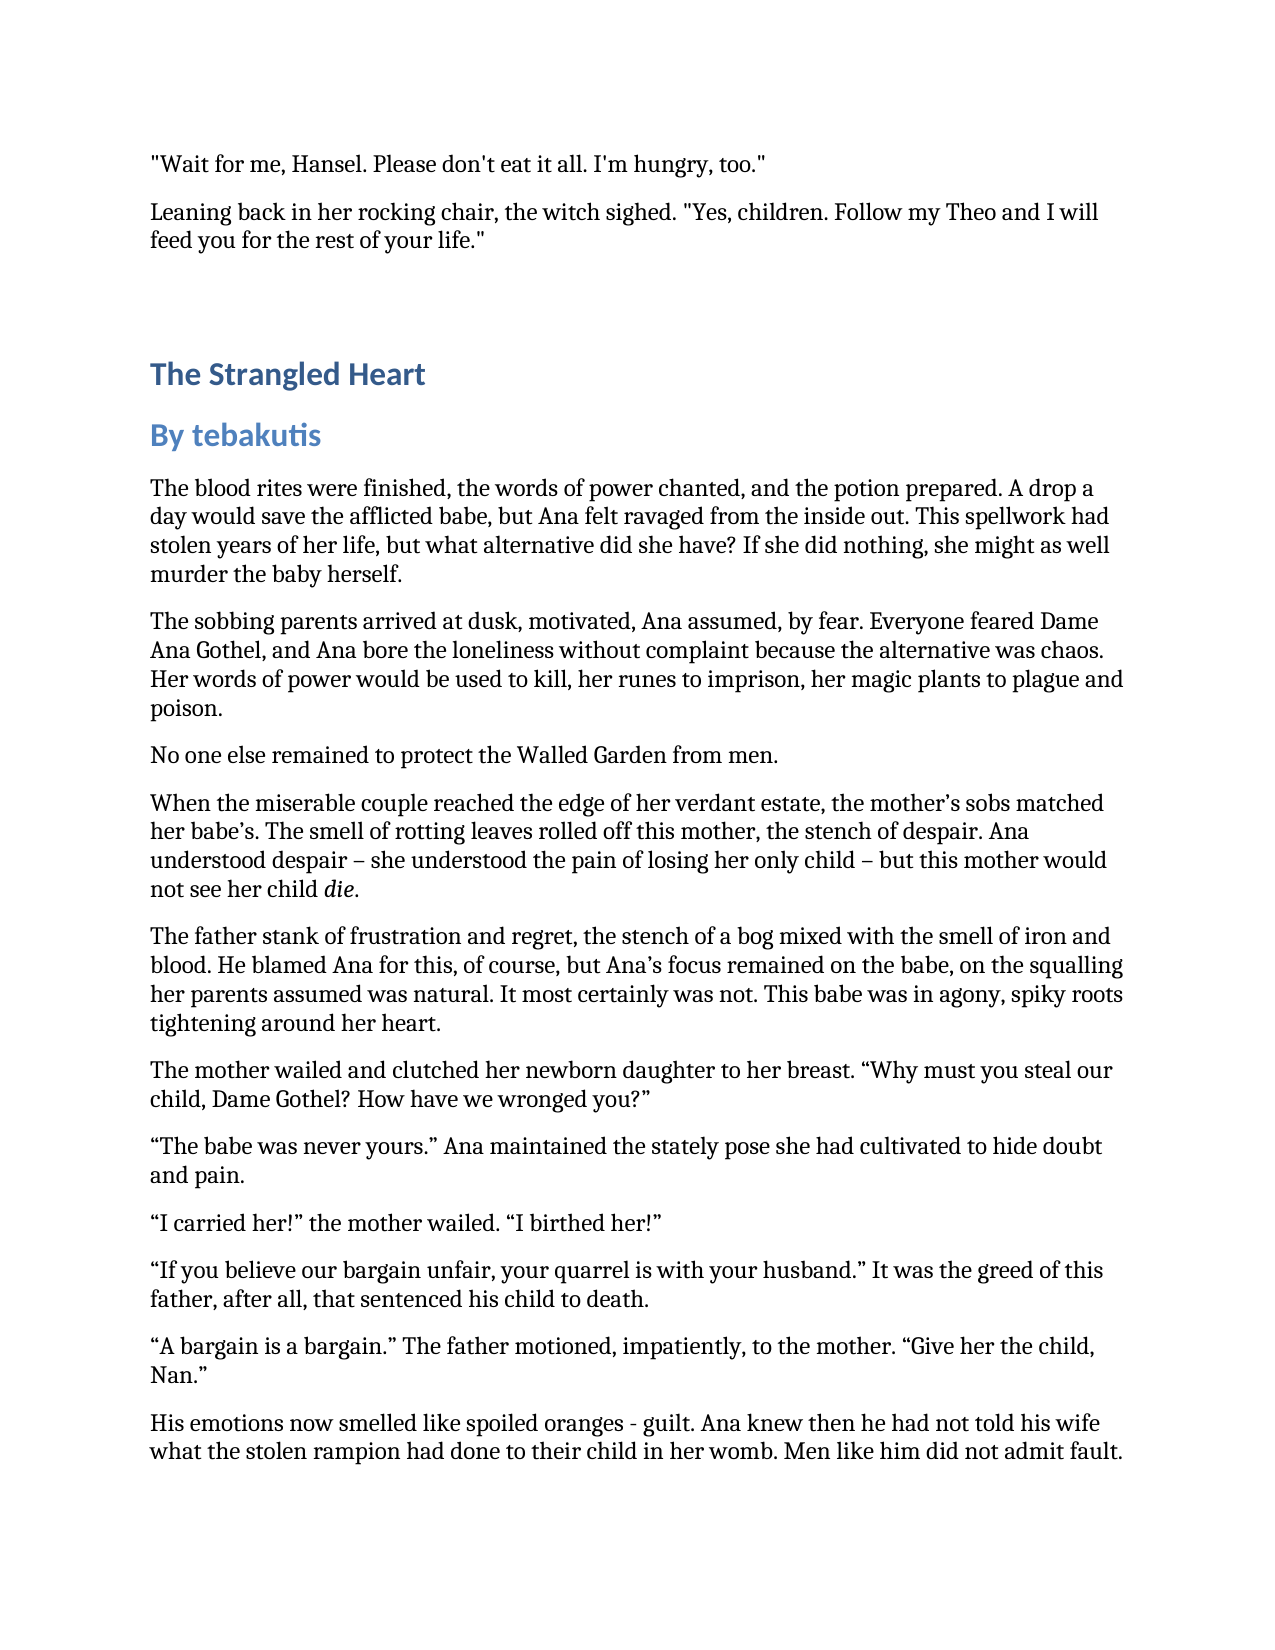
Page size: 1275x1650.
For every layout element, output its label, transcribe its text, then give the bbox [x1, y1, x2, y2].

text The father stank of frustration and regret, the stench of a bog mixed with the smell of iron and blood. He blamed Ana for this, of course, but Ana’s focus remained on the babe, on the squalling her parents assumed was natural. It most certainly was not. This babe was in agony, spiky roots tightening around her heart. [150, 922, 1125, 1037]
text When the miserable couple reached the edge of her verdant estate, the mother’s sobs matched her babe’s. The smell of rotting leaves rolled off this mother, the stench of despair. Ana understood despair – she understood the pain of losing her only child – but this mother would not see her child die. [150, 788, 1125, 903]
text The sobbing parents arrived at dusk, motivated, Ana assumed, by fear. Everyone feared Dame Ana Gothel, and Ana bore the loneliness without complaint because the alternative was chaos. Her words of power would be used to kill, her runes to imprison, her magic plants to plague and poison. [150, 607, 1125, 722]
text The mother wailed and clutched her newborn daughter to her breast. “Why must you steal our child, Dame Gothel? How have we wronged you?” [150, 1056, 1125, 1113]
text “A bargain is a bargain.” The father motioned, impatiently, to the mother. “Give her the child, Nan.” [150, 1332, 1125, 1390]
subtitle The Strangled Heart [150, 352, 1125, 393]
subtitle By tebakutis [150, 414, 1125, 455]
text “The babe was never yours.” Ana maintained the stately pose she had cultivated to hide doubt and pain. [150, 1132, 1125, 1190]
text No one else remained to protect the Walled Garden from men. [150, 741, 1125, 770]
text "Wait for me, Hansel. Please don't eat it all. I'm hungry, too." [150, 150, 1125, 179]
text The blood rites were finished, the words of power chanted, and the potion prepared. A drop a day would save the afflicted babe, but Ana felt ravaged from the inside out. This spellwork had stolen years of her life, but what alternative did she have? If she did nothing, she might as well murder the baby herself. [150, 473, 1125, 588]
text “I carried her!” the mother wailed. “I birthed her!” [150, 1208, 1125, 1237]
text Leaning back in her rocking chair, the witch sighed. "Yes, children. Follow my Theo and I will feed you for the rest of your life." [150, 197, 1125, 255]
text “If you believe our bargain unfair, your quarrel is with your husband.” It was the greed of this father, after all, that sentenced his child to death. [150, 1256, 1125, 1313]
text His emotions now smelled like spoiled oranges - guilt. Ana knew then he had not told his wife what the stolen rampion had done to their child in her womb. Men like him did not admit fault. [150, 1408, 1125, 1466]
